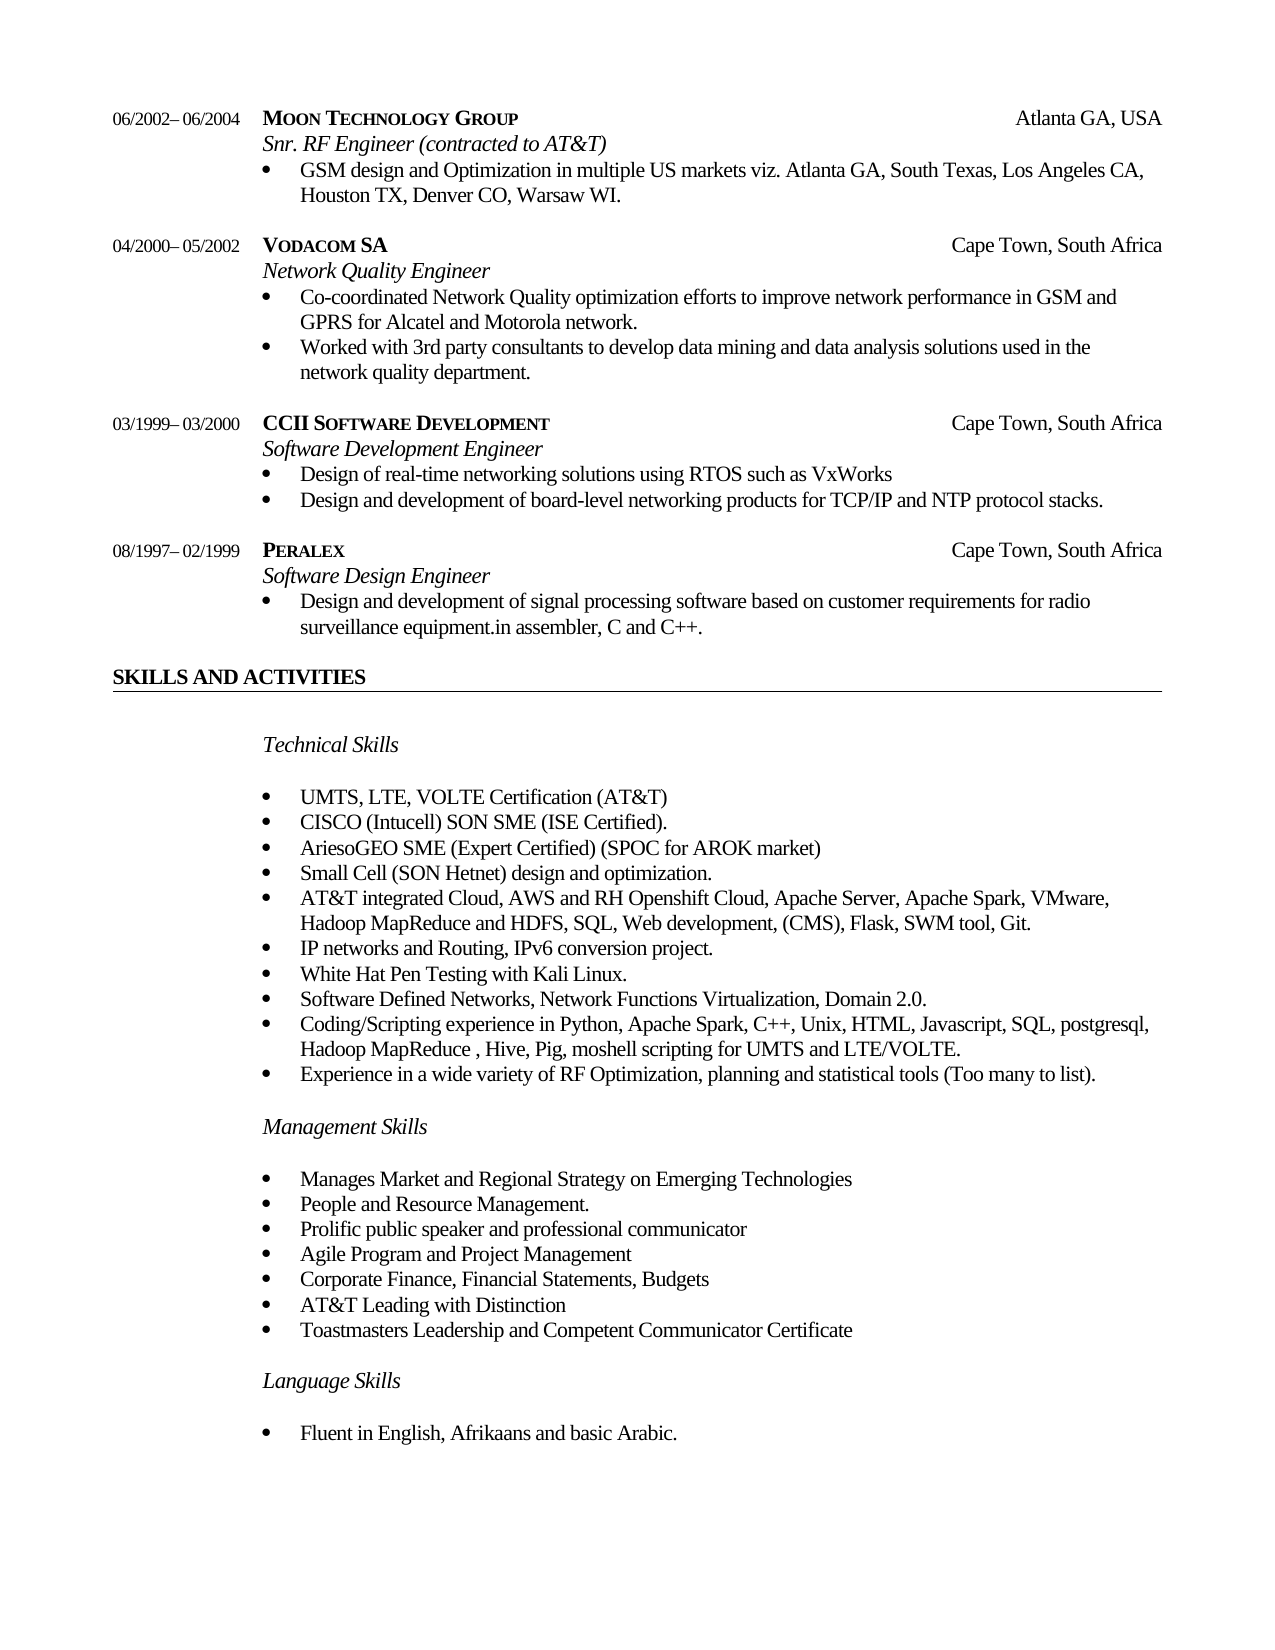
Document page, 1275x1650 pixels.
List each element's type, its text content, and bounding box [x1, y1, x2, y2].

list Toastmasters Leadership and Competent Communicator Certificate [262, 1317, 1162, 1342]
list GSM design and Optimization in multiple US markets viz. Atlanta GA, South Texas, Los Angeles CA, Houston TX, Denver CO, Warsaw WI. [262, 157, 1162, 207]
list Agile Program and Project Management [262, 1241, 1162, 1266]
list Corporate Finance, Financial Statements, Budgets [262, 1266, 1162, 1292]
list UMTS, LTE, VOLTE Certification (AT&T) [262, 784, 1162, 809]
list Prolific public speaker and professional communicator [262, 1216, 1162, 1241]
subtitle Language Skills [112, 1367, 1162, 1394]
list AT&T integrated Cloud, AWS and RH Openshift Cloud, Apache Server, Apache Spark, VMware, Hadoop MapReduce and HDFS, SQL, Web development, (CMS), Flask, SWM tool, Git. [262, 885, 1162, 935]
text 08/1997– 02/1999 Peralex Cape Town, South Africa [112, 537, 1162, 562]
list Design of real-time networking solutions using RTOS such as VxWorks [262, 461, 1162, 487]
list AT&T Leading with Distinction [262, 1292, 1162, 1317]
text 04/2000– 05/2002 Vodacom SA Cape Town, South Africa [112, 232, 1162, 257]
list Small Cell (SON Hetnet) design and optimization. [262, 860, 1162, 885]
subtitle Network Quality Engineer [112, 257, 1162, 284]
list CISCO (Intucell) SON SME (ISE Certified). [262, 809, 1162, 834]
list Coding/Scripting experience in Python, Apache Spark, C++, Unix, HTML, Javascript, SQL, postgresql, Hadoop MapReduce , Hive, Pig, moshell scripting for UMTS and LTE/VOLTE. [262, 1011, 1162, 1061]
list Manages Market and Regional Strategy on Emerging Technologies [262, 1166, 1162, 1191]
list IP networks and Routing, IPv6 conversion project. [262, 935, 1162, 961]
subtitle Software Design Engineer [112, 562, 1162, 588]
text 03/1999– 03/2000 CCII Software Development Cape Town, South Africa [112, 410, 1162, 435]
list Design and development of signal processing software based on customer requirements for radio surveillance equipment.in assembler, C and C++. [262, 588, 1162, 639]
text 06/2002– 06/2004 Moon Technology Group Atlanta GA, USA [112, 105, 1162, 130]
list Worked with 3rd party consultants to develop data mining and data analysis solutions used in the network quality department. [262, 334, 1162, 384]
subtitle Software Development Engineer [112, 435, 1162, 461]
subtitle SKILLS AND ACTIVITIES [112, 664, 1162, 692]
list Software Defined Networks, Network Functions Virtualization, Domain 2.0. [262, 986, 1162, 1011]
list Design and development of board-level networking products for TCP/IP and NTP protocol stacks. [262, 487, 1162, 512]
subtitle Management Skills [112, 1113, 1162, 1139]
list Co-coordinated Network Quality optimization efforts to improve network performance in GSM and GPRS for Alcatel and Motorola network. [262, 284, 1162, 334]
list White Hat Pen Testing with Kali Linux. [262, 961, 1162, 986]
subtitle Technical Skills [112, 731, 1162, 758]
list AriesoGEO SME (Expert Certified) (SPOC for AROK market) [262, 834, 1162, 860]
list Fluent in English, Afrikaans and basic Arabic. [262, 1420, 1162, 1445]
subtitle Snr. RF Engineer (contracted to AT&T) [112, 130, 1162, 157]
list Experience in a wide variety of RF Optimization, planning and statistical tools (Too many to list). [262, 1061, 1162, 1087]
list People and Resource Management. [262, 1191, 1162, 1216]
